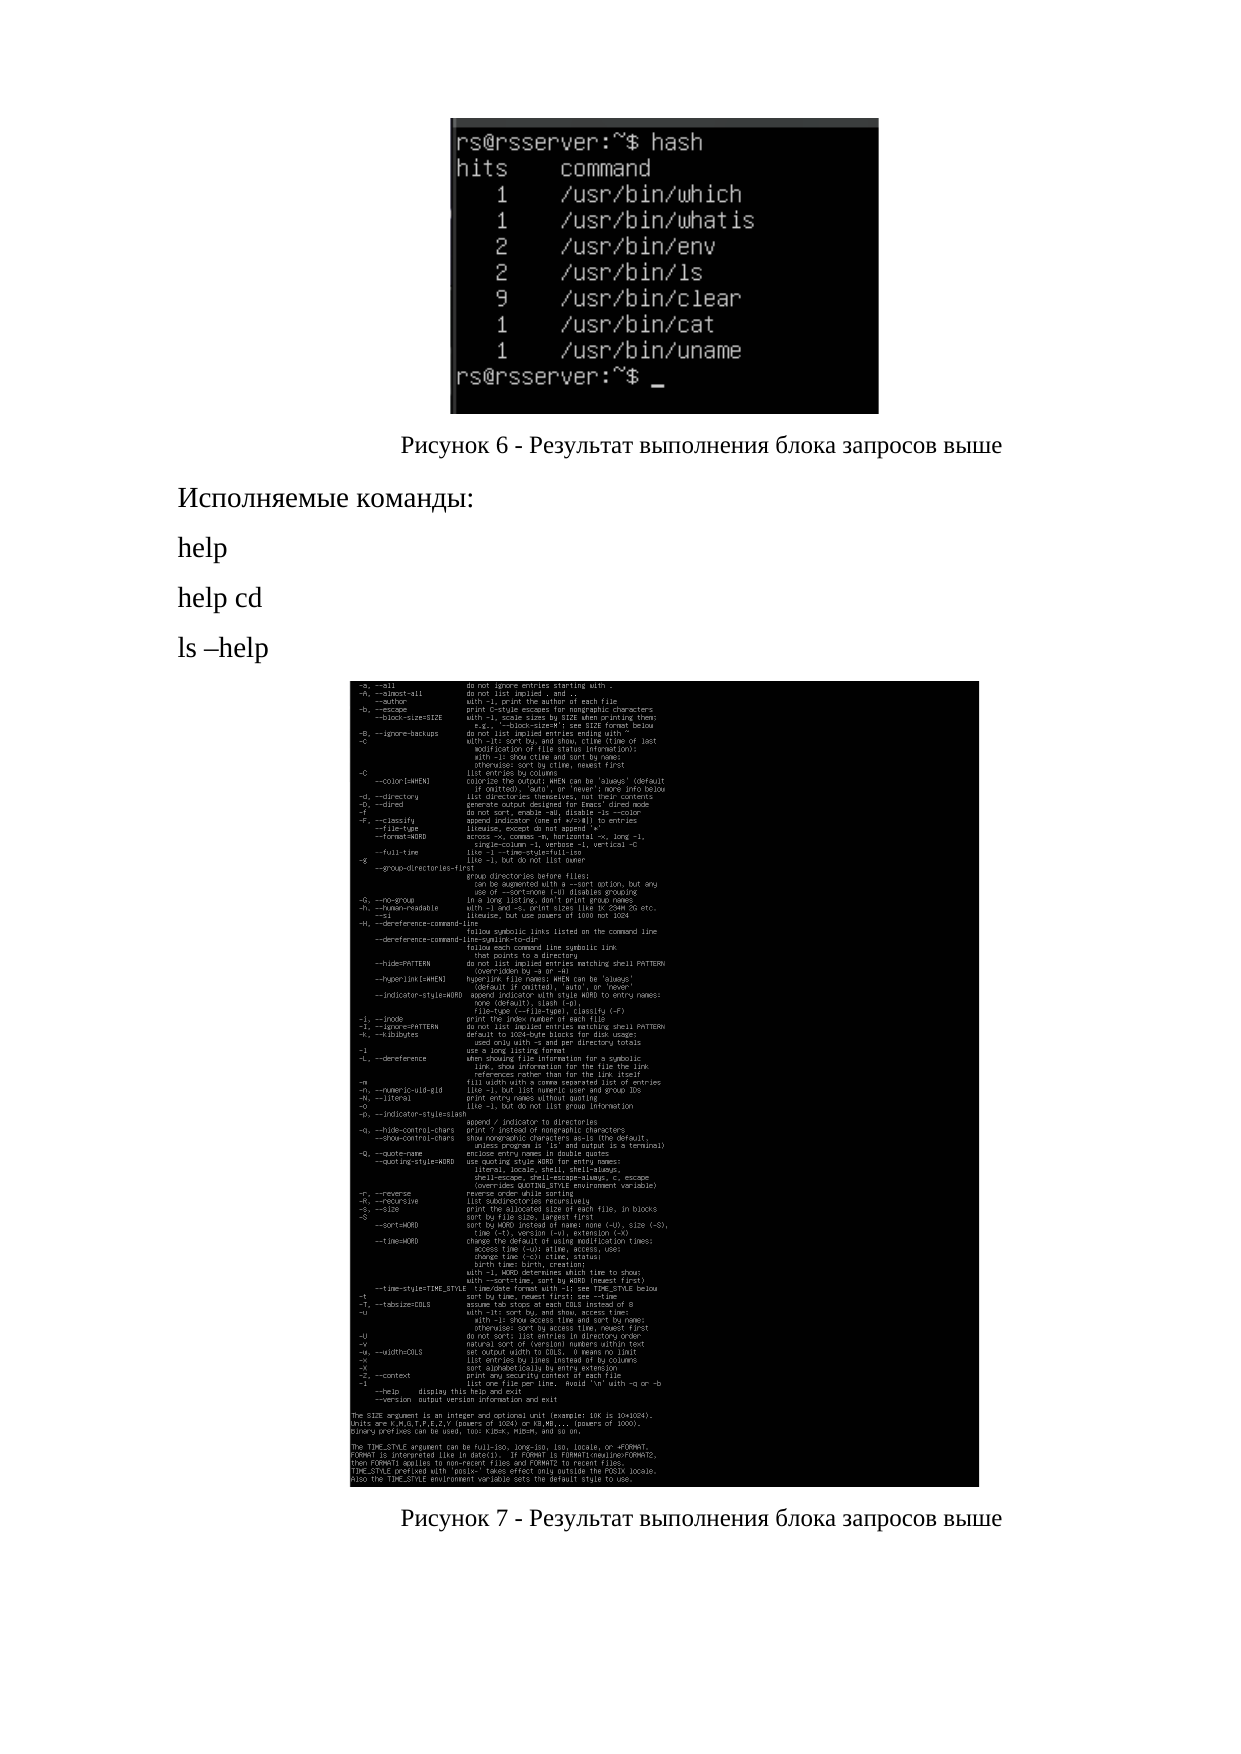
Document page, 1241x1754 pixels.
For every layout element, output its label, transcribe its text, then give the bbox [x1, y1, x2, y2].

text Рисунок 7 - Результат выполнения блока запросов выше [177, 1503, 1152, 1532]
text help cd [177, 580, 1152, 614]
text help [177, 530, 1152, 563]
text ls –help [177, 631, 1152, 664]
text Рисунок 6 - Результат выполнения блока запросов выше [177, 430, 1152, 459]
text Исполняемые команды: [177, 480, 1152, 513]
picture [450, 118, 879, 414]
picture [349, 681, 980, 1487]
